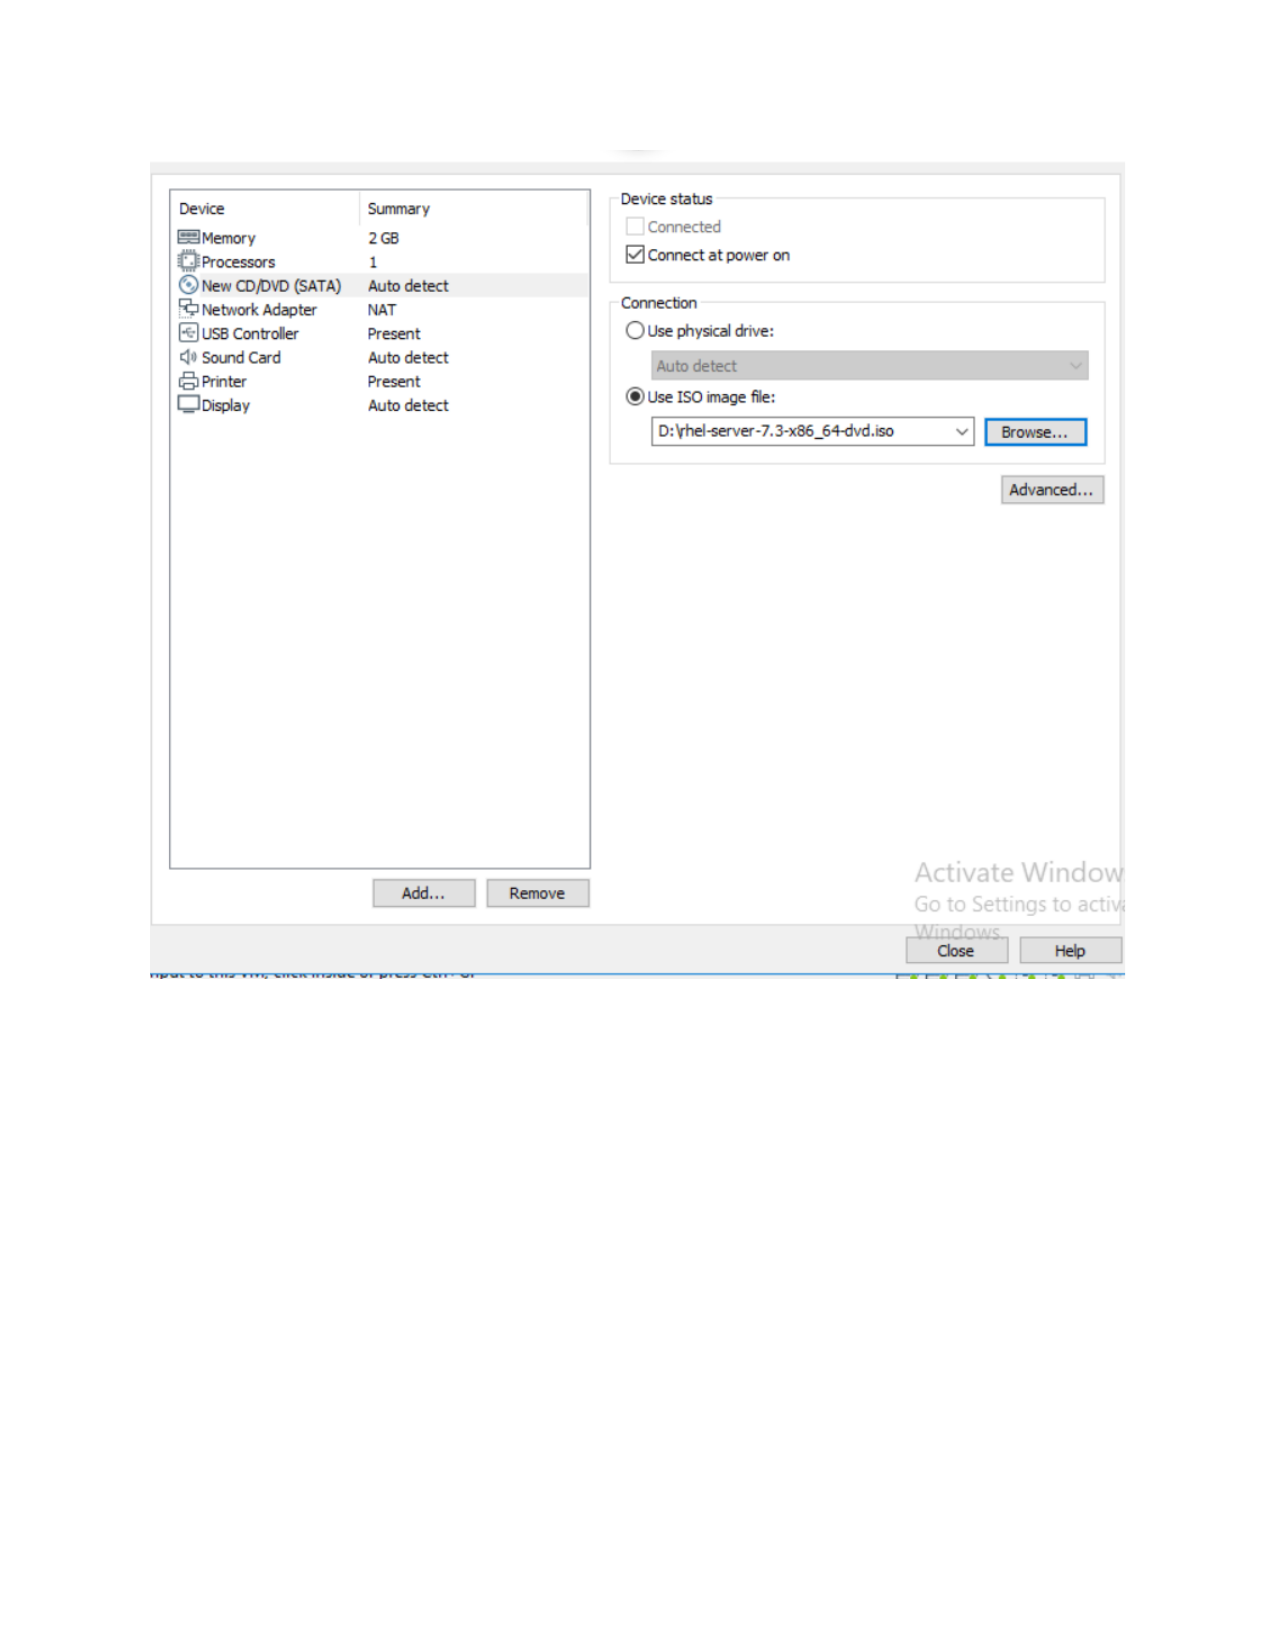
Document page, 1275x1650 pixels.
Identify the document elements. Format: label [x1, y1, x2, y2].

picture [150, 150, 1125, 979]
